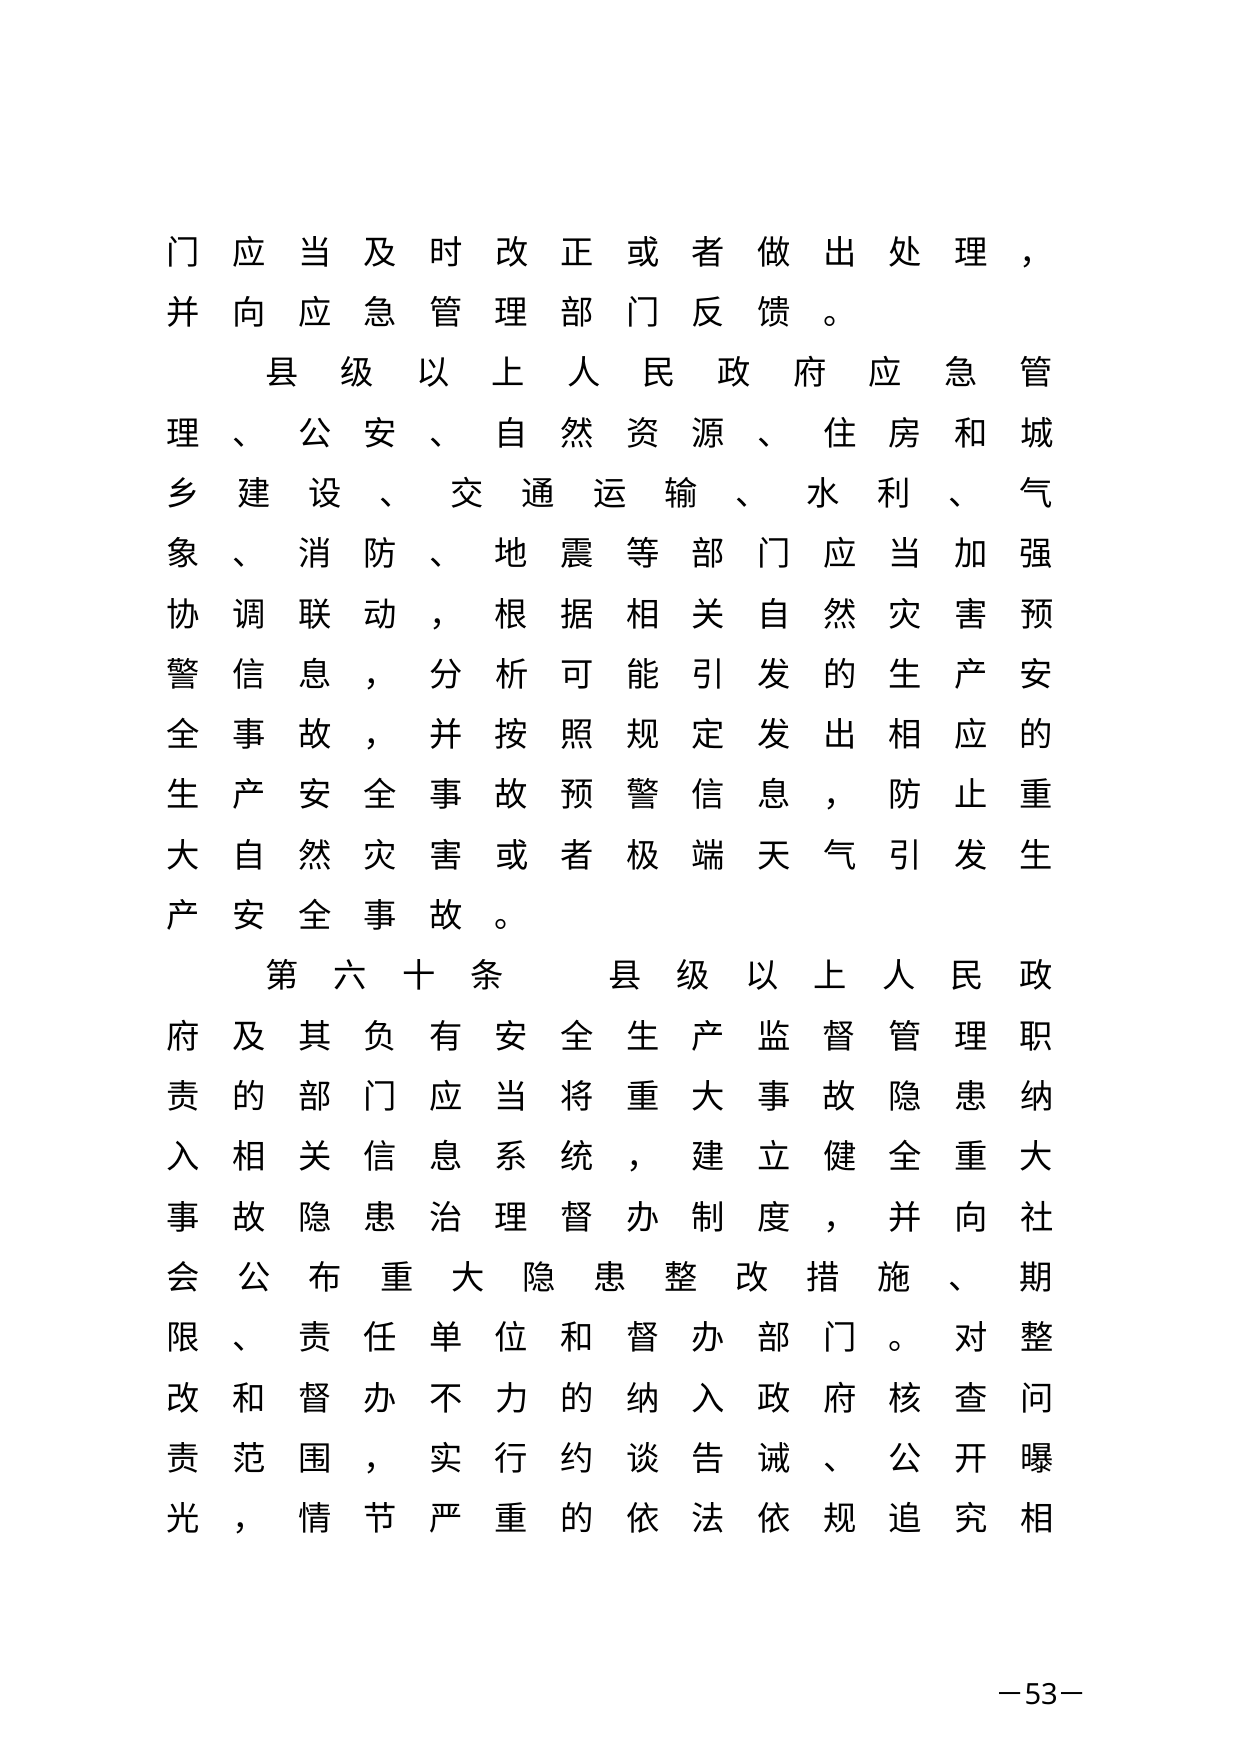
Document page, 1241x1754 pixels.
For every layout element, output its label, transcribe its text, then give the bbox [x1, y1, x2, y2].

text 县级以上人民政府应急管理、公安、自然资源、住房和城乡建设、交通运输、水利、气象、消防、地震等部门应当加强协调联动，根据相关自然灾害预警信息，分析可能引发的生产安全事故，并按照规定发出相应的生产安全事故预警信息，防止重大自然灾害或者极端天气引发生产安全事故。 [167, 340, 1085, 943]
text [167, 943, 1085, 1546]
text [167, 219, 1085, 340]
